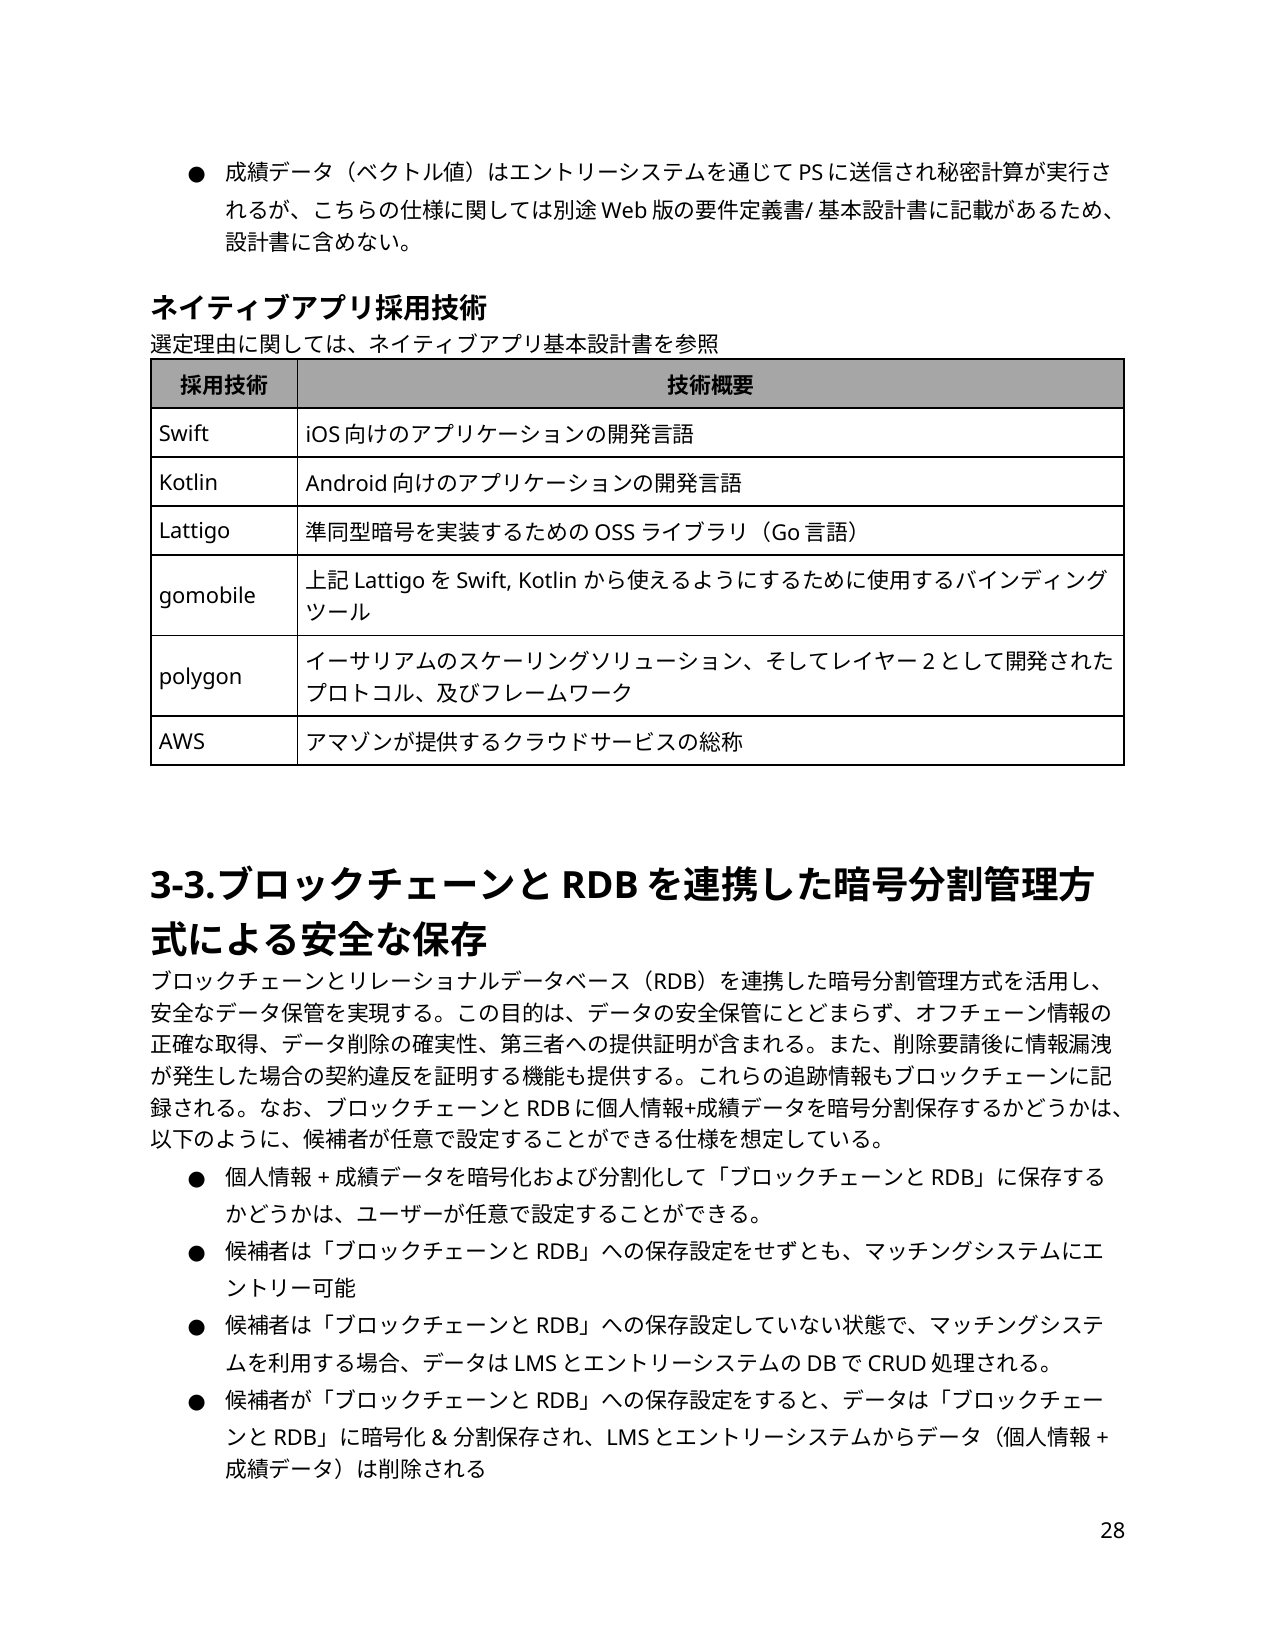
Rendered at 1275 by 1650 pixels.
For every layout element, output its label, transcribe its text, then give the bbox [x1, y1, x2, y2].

subtitle 3-3.ブロックチェーンとRDBを連携した暗号分割管理方式による安全な保存 [150, 855, 1125, 964]
table_header 技術概要 [298, 360, 1123, 407]
table_cell 上記LattigoをSwift, Kotlin から使えるようにするために使用するバインディングツール [298, 556, 1123, 635]
subtitle ネイティブアプリ採用技術 [150, 286, 1125, 327]
list 成績データ（ベクトル値）はエントリーシステムを通じてPSに送信され秘密計算が実行されるが、こちらの仕様に関しては別途Web版の要件定義書/ 基本設計書に記載があるため、設計書に含めない。 [187, 150, 1125, 256]
table_cell iOS向けのアプリケーションの開発言語 [298, 409, 1123, 456]
table_cell イーサリアムのスケーリングソリューション、そしてレイヤー2として開発されたプロトコル、及びフレームワーク [298, 636, 1123, 715]
table_cell AWS [152, 717, 297, 764]
table_cell Android向けのアプリケーションの開発言語 [298, 458, 1123, 505]
list 候補者は「ブロックチェーンとRDB」への保存設定をせずとも、マッチングシステムにエントリー可能 [187, 1228, 1125, 1303]
table_cell Lattigo [152, 507, 297, 554]
list 候補者が「ブロックチェーンとRDB」への保存設定をすると、データは「ブロックチェーンとRDB」に暗号化 & 分割保存され、LMSとエントリーシステムからデータ（個人情報 + 成績データ）は削除される [187, 1377, 1125, 1483]
table_cell 準同型暗号を実装するためのOSSライブラリ（Go言語） [298, 507, 1123, 554]
table_cell Kotlin [152, 458, 297, 505]
text 選定理由に関しては、ネイティブアプリ基本設計書を参照 [150, 327, 1125, 358]
list 個人情報 + 成績データを暗号化および分割化して「ブロックチェーンとRDB」に保存するかどうかは、ユーザーが任意で設定することができる。 [187, 1154, 1125, 1228]
text ブロックチェーンとリレーショナルデータベース（RDB）を連携した暗号分割管理方式を活用し、安全なデータ保管を実現する。この目的は、データの安全保管にとどまらず、オフチェーン情報の正確な取得、データ削除の確実性、第三者への提供証明が含まれる。また、削除要請後に情報漏洩が発生した場合の契約違反を証明する機能も提供する。これらの追跡情報もブロックチェーンに記録される。なお、ブロックチェーンとRDBに個人情報+成績データを暗号分割保存するかどうかは、以下のように、候補者が任意で設定することができる仕様を想定している。 [150, 964, 1125, 1154]
table_cell polygon [152, 636, 297, 715]
table_cell gomobile [152, 556, 297, 635]
table_cell Swift [152, 409, 297, 456]
table_header 採用技術 [152, 360, 297, 407]
list 候補者は「ブロックチェーンとRDB」への保存設定していない状態で、マッチングシステムを利用する場合、データはLMSとエントリーシステムのDBでCRUD処理される。 [187, 1303, 1125, 1377]
table_cell アマゾンが提供するクラウドサービスの総称 [298, 717, 1123, 764]
